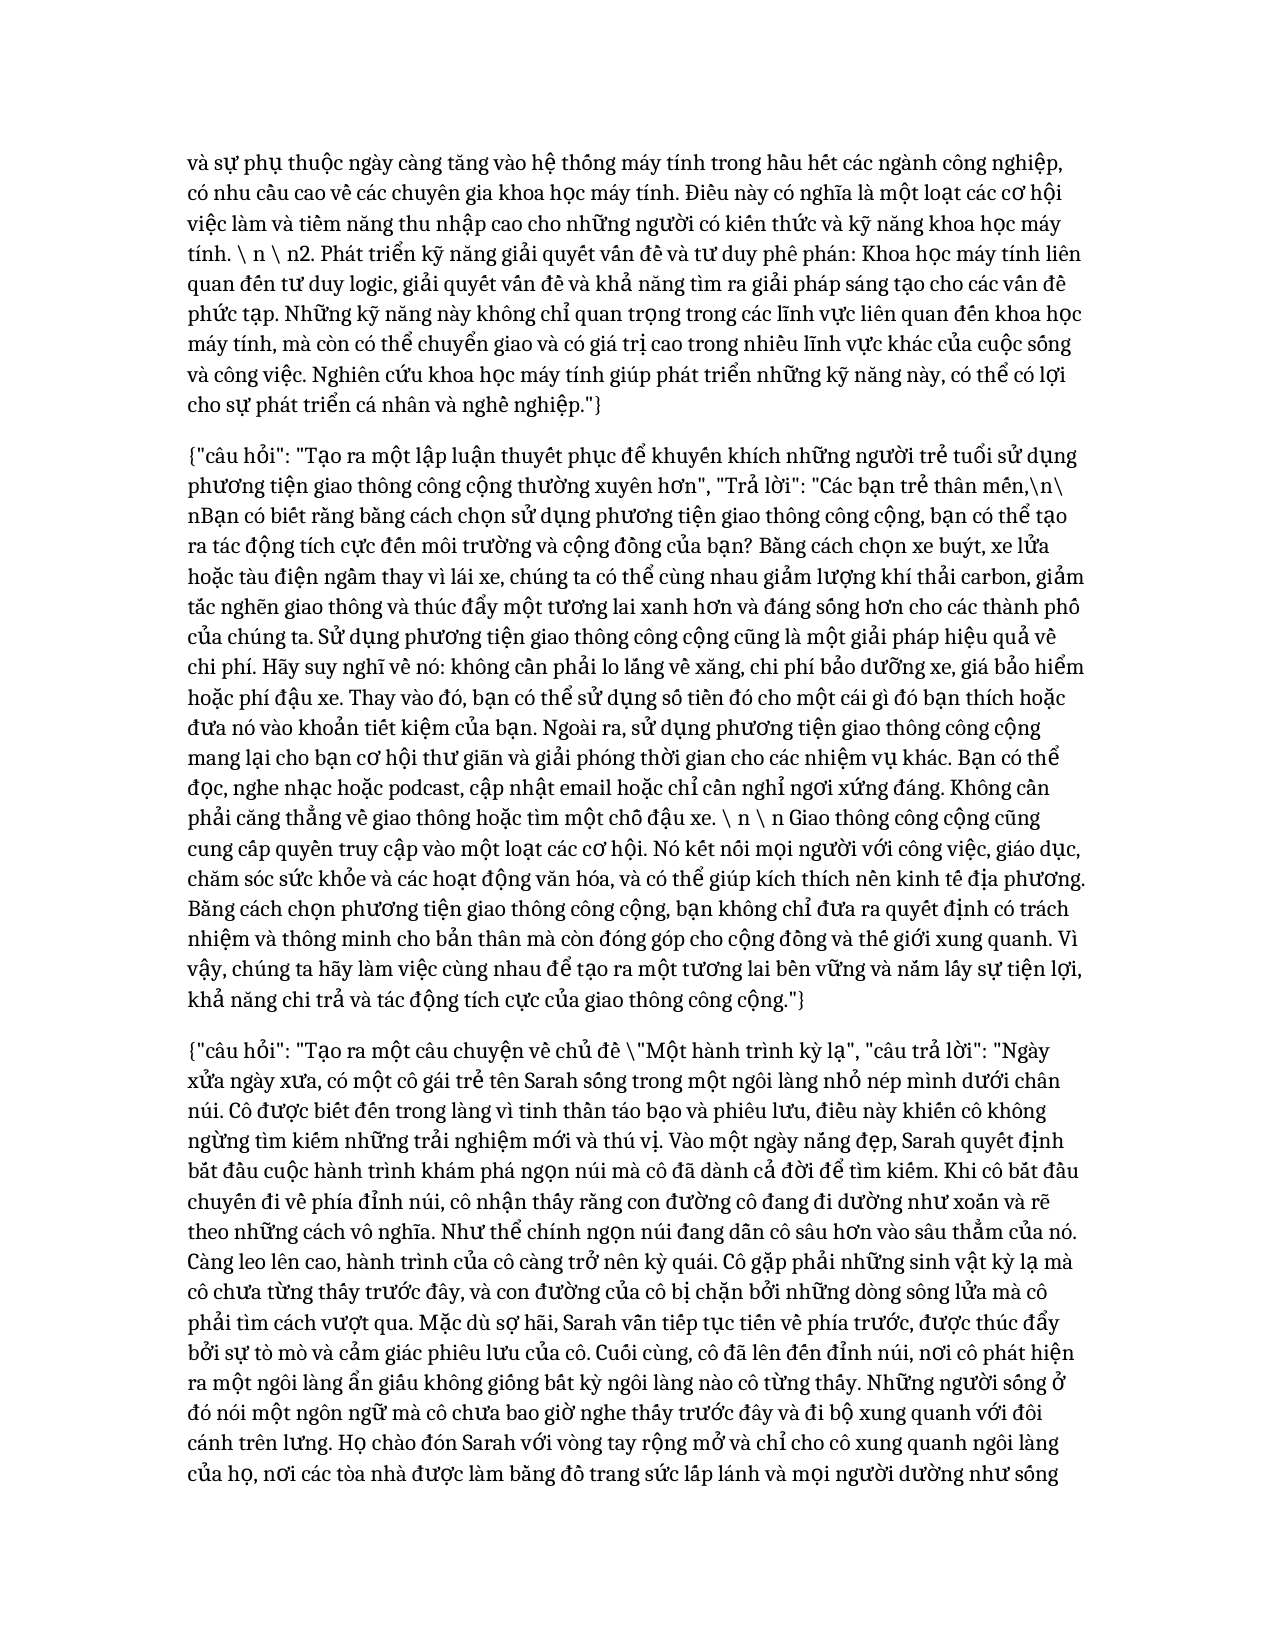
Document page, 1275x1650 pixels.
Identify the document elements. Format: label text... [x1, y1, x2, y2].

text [187, 1037, 1087, 1487]
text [187, 150, 1087, 418]
text {"câu hỏi": "Tạo ra một lập luận thuyết phục để khuyến khích những người trẻ tuổi sử dụng phương tiện giao thông công cộng thường xuyên hơn", "Trả lời": "Các bạn trẻ thân mến,\n\nBạn có biết rằng bằng cách chọn sử dụng phương tiện giao thông công cộng, bạn có thể tạo ra tác động tích cực đến môi trường và cộng đồng của bạn? Bằng cách chọn xe buýt, xe lửa hoặc tàu điện ngầm thay vì lái xe, chúng ta có thể cùng nhau giảm lượng khí thải carbon, giảm tắc nghẽn giao thông và thúc đẩy một tương lai xanh hơn và đáng sống hơn cho các thành phố của chúng ta. Sử dụng phương tiện giao thông công cộng cũng là một giải pháp hiệu quả về chi phí. Hãy suy nghĩ về nó: không cần phải lo lắng về xăng, chi phí bảo dưỡng xe, giá bảo hiểm hoặc phí đậu xe. Thay vào đó, bạn có thể sử dụng số tiền đó cho một cái gì đó bạn thích hoặc đưa nó vào khoản tiết kiệm của bạn. Ngoài ra, sử dụng phương tiện giao thông công cộng mang lại cho bạn cơ hội thư giãn và giải phóng thời gian cho các nhiệm vụ khác. Bạn có thể đọc, nghe nhạc hoặc podcast, cập nhật email hoặc chỉ cần nghỉ ngơi xứng đáng. Không cần phải căng thẳng về giao thông hoặc tìm một chỗ đậu xe. \ n \ n Giao thông công cộng cũng cung cấp quyền truy cập vào một loạt các cơ hội. Nó kết nối mọi người với công việc, giáo dục, chăm sóc sức khỏe và các hoạt động văn hóa, và có thể giúp kích thích nền kinh tế địa phương. Bằng cách chọn phương tiện giao thông công cộng, bạn không chỉ đưa ra quyết định có trách nhiệm và thông minh cho bản thân mà còn đóng góp cho cộng đồng và thế giới xung quanh. Vì vậy, chúng ta hãy làm việc cùng nhau để tạo ra một tương lai bền vững và nắm lấy sự tiện lợi, khả năng chi trả và tác động tích cực của giao thông công cộng."} [187, 443, 1087, 1013]
